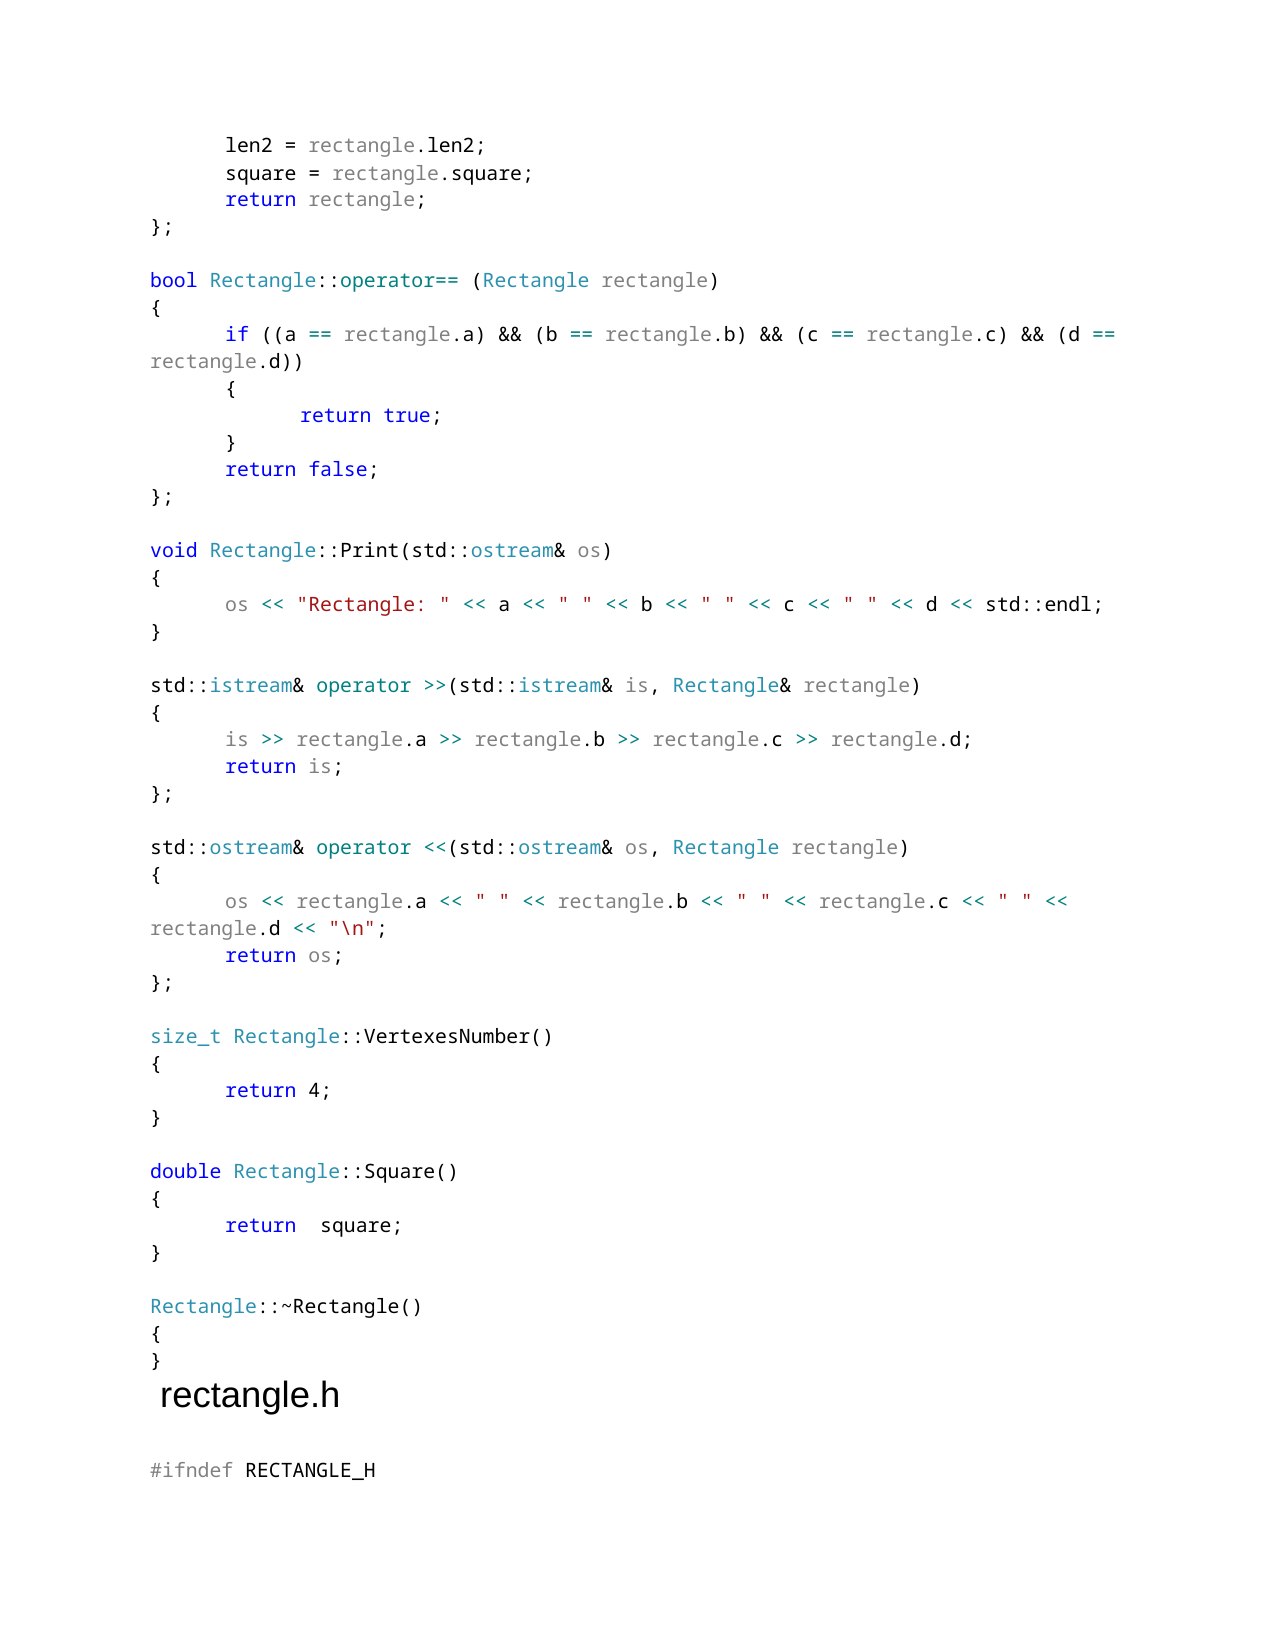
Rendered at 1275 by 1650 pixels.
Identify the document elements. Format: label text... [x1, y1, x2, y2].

text } [150, 1103, 1143, 1130]
text rectangle.h #ifndef RECTANGLE_H [150, 1373, 1143, 1484]
text { [150, 698, 1143, 725]
text { [150, 563, 1143, 590]
text { [150, 1319, 1143, 1346]
text }; [150, 213, 1143, 240]
text } [150, 1346, 1143, 1373]
text { [150, 860, 1143, 887]
text void Rectangle::Print(std::ostream& os) [150, 536, 1143, 563]
text os << rectangle.a << " " << rectangle.b << " " << rectangle.c << " " << rectangle.d << "\n"; [150, 887, 1143, 941]
text { [150, 374, 1143, 402]
text }; [150, 482, 1143, 509]
text return os; [150, 941, 1143, 968]
text }; [150, 779, 1143, 806]
text return false; [150, 456, 1143, 482]
text Rectangle::~Rectangle() [150, 1292, 1143, 1319]
text return rectangle; [150, 186, 1143, 213]
text return is; [150, 752, 1143, 779]
text std::ostream& operator <<(std::ostream& os, Rectangle rectangle) [150, 833, 1143, 860]
text square = rectangle.square; [150, 159, 1143, 186]
text } [150, 1238, 1143, 1265]
text len2 = rectangle.len2; [150, 132, 1143, 159]
text return square; [150, 1211, 1143, 1238]
text double Rectangle::Square() [150, 1157, 1143, 1184]
text if ((a == rectangle.a) && (b == rectangle.b) && (c == rectangle.c) && (d == rectangle.d)) [150, 321, 1143, 374]
text return 4; [150, 1076, 1143, 1103]
text } [150, 617, 1143, 644]
text { [150, 1184, 1143, 1211]
text bool Rectangle::operator== (Rectangle rectangle) [150, 267, 1143, 294]
text return true; [150, 402, 1143, 428]
text size_t Rectangle::VertexesNumber() [150, 1022, 1143, 1049]
text os << "Rectangle: " << a << " " << b << " " << c << " " << d << std::endl; [150, 590, 1143, 617]
text } [150, 428, 1143, 456]
text std::istream& operator >>(std::istream& is, Rectangle& rectangle) [150, 671, 1143, 698]
text { [150, 1049, 1143, 1076]
text is >> rectangle.a >> rectangle.b >> rectangle.c >> rectangle.d; [150, 725, 1143, 752]
text }; [150, 968, 1143, 995]
text { [150, 294, 1143, 321]
